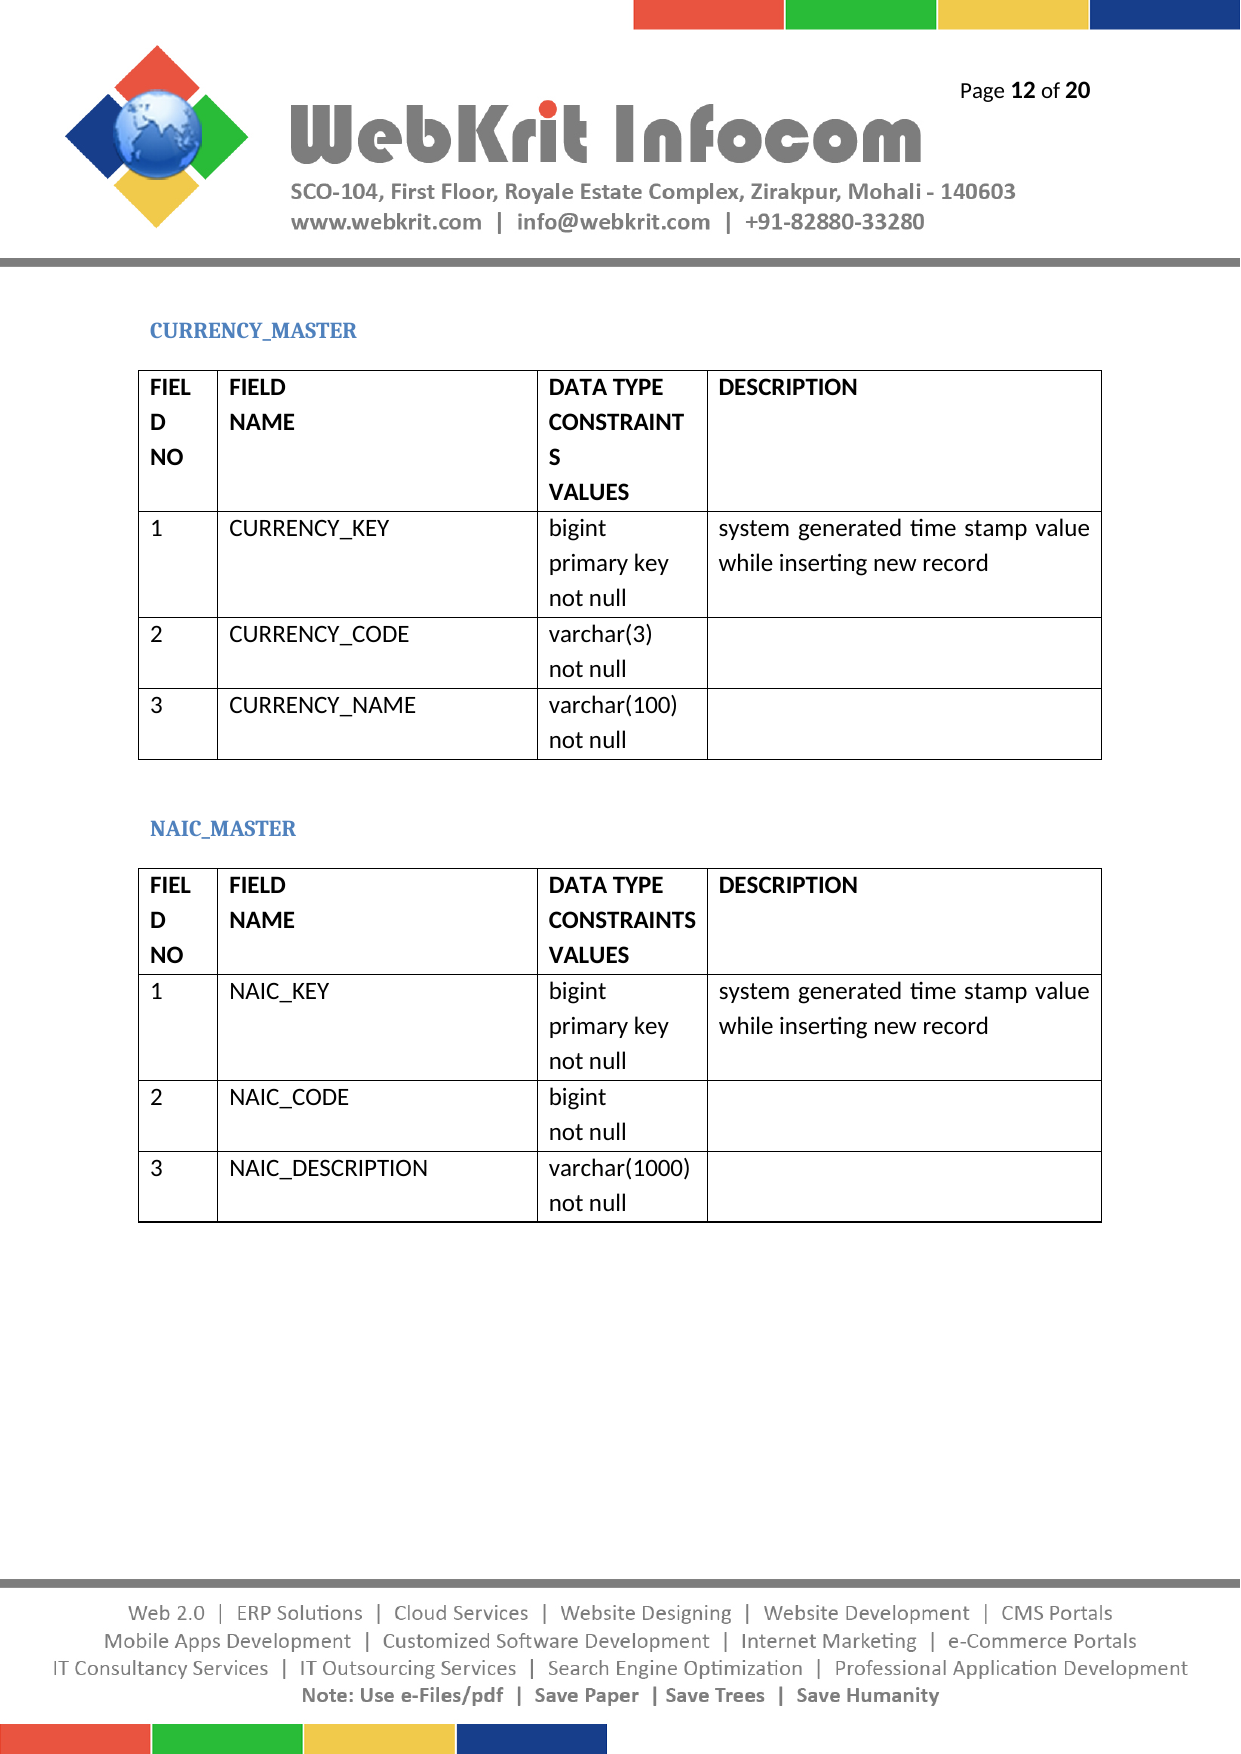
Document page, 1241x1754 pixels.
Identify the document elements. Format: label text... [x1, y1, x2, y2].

table_cell CURRENCY_CODE [218, 618, 537, 688]
table_header FIELD NO [139, 371, 217, 511]
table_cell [708, 512, 1101, 617]
table_cell [708, 1152, 1101, 1221]
table_cell 3 [139, 1152, 217, 1221]
table_header FIELD NAME [218, 371, 537, 511]
table_header FIELD NAME [218, 869, 537, 974]
table_cell 3 [139, 689, 217, 758]
table_cell NAIC_KEY [218, 975, 537, 1080]
table_cell [708, 1081, 1101, 1151]
table_cell [708, 689, 1101, 758]
table_header FIELD NO [139, 869, 217, 974]
table_cell varchar(1000) not null [538, 1152, 707, 1221]
table_cell 2 [139, 618, 217, 688]
table_header DATA TYPE CONSTRAINTS VALUES [538, 869, 707, 974]
picture [0, 0, 1240, 1754]
table_cell 1 [139, 975, 217, 1080]
table_cell varchar(3) not null [538, 618, 707, 688]
table_cell bigint primary key not null [538, 512, 707, 617]
table_header DESCRIPTION [708, 371, 1101, 511]
table_cell [708, 618, 1101, 688]
subtitle NAIC_MASTER [150, 815, 1090, 842]
table_cell 1 [139, 512, 217, 617]
table_header DESCRIPTION [708, 869, 1101, 974]
table_cell NAIC_DESCRIPTION [218, 1152, 537, 1221]
table_cell 2 [139, 1081, 217, 1151]
table_cell varchar(100) not null [538, 689, 707, 758]
table_header DATA TYPE CONSTRAINTS VALUES [538, 371, 707, 511]
table_cell bigint not null [538, 1081, 707, 1151]
table_cell bigint primary key not null [538, 975, 707, 1080]
table_cell CURRENCY_NAME [218, 689, 537, 758]
table_cell CURRENCY_KEY [218, 512, 537, 617]
subtitle CURRENCY_MASTER [150, 317, 1090, 344]
table_cell NAIC_CODE [218, 1081, 537, 1151]
table_cell system generated time stamp value while inserting new record [708, 975, 1101, 1080]
